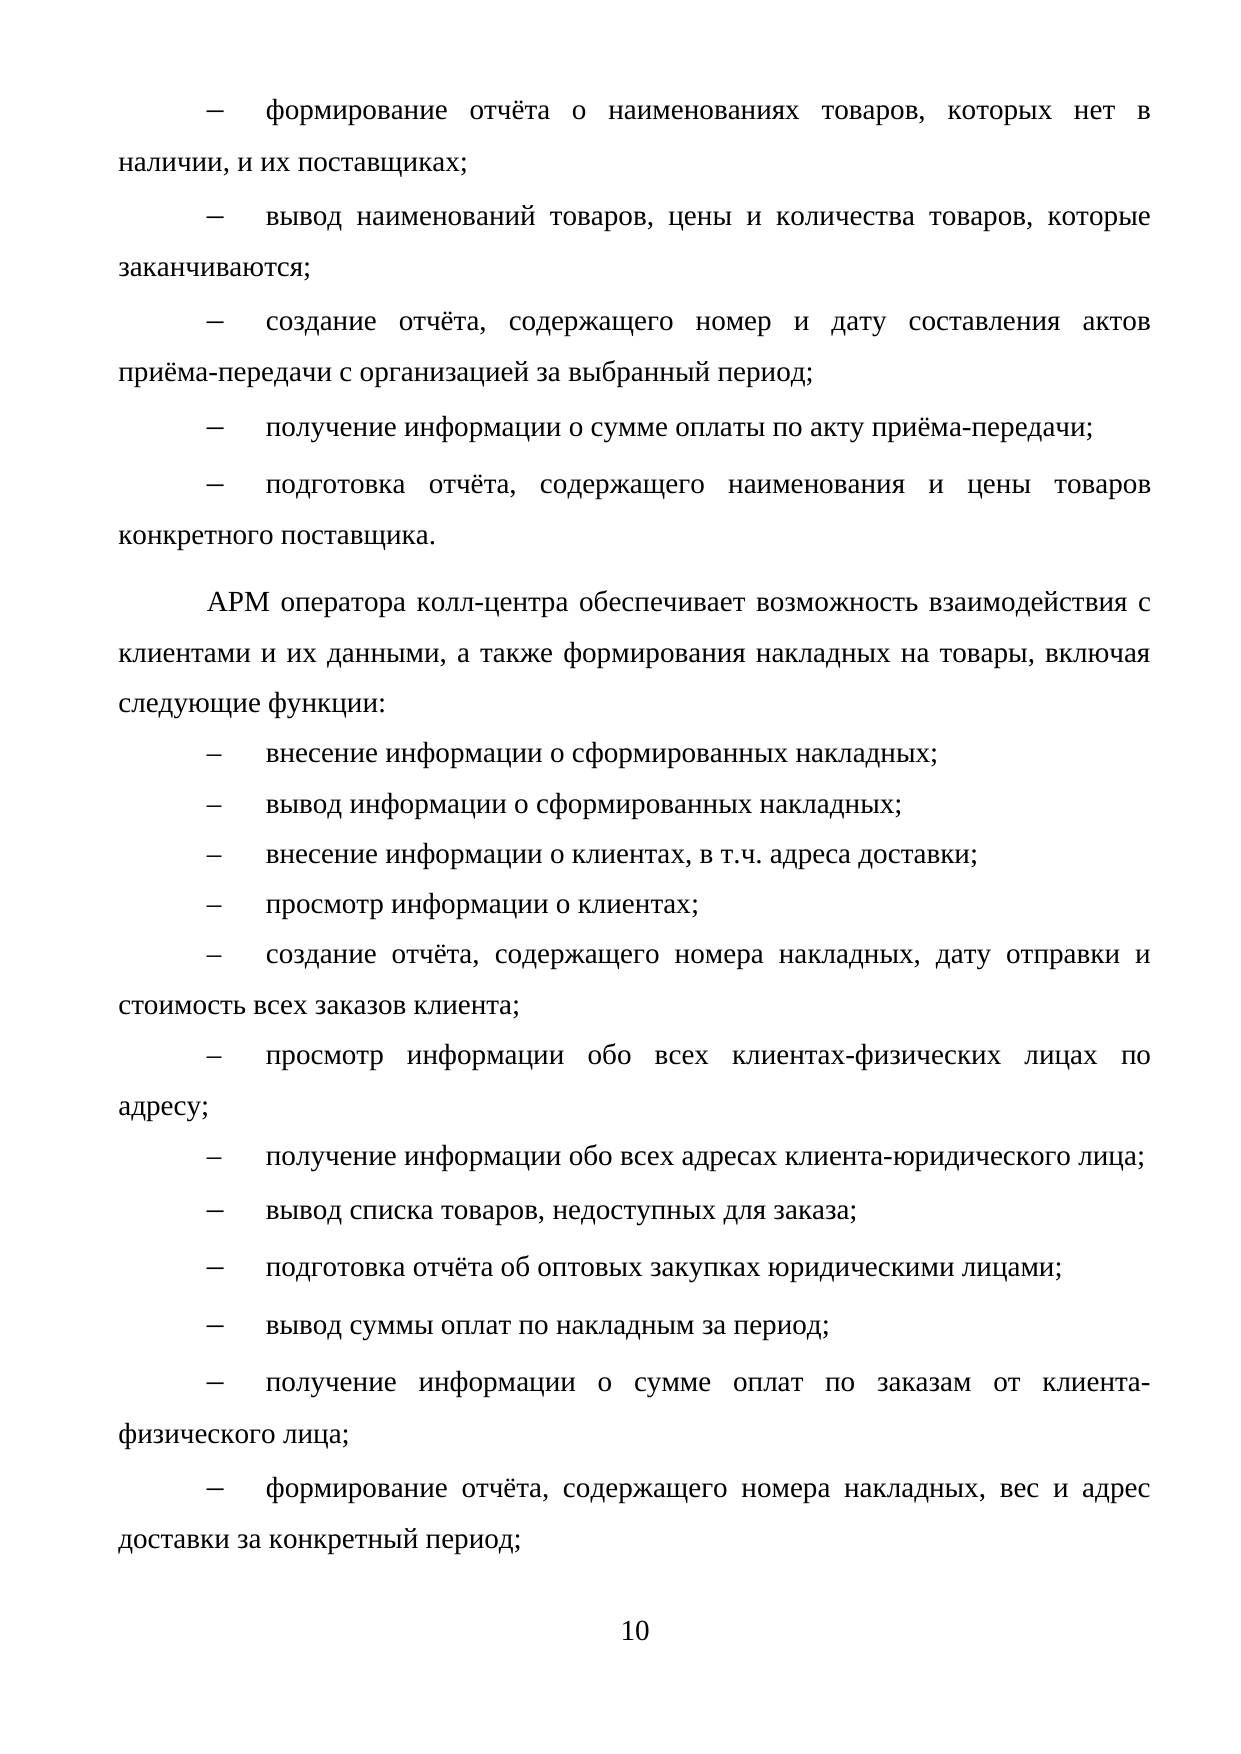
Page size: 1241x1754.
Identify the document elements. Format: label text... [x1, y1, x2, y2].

list вывод наименований товаров, цены и количества товаров, которые заканчиваются; [118, 194, 1152, 283]
list подготовка отчёта, содержащего наименования и цены товаров конкретного поставщика. [118, 462, 1152, 551]
list подготовка отчёта об оптовых закупках юридическими лицами; [118, 1246, 1152, 1284]
list получение информации обо всех адресах клиента-юридического лица; [118, 1138, 1152, 1171]
list вывод списка товаров, недоступных для заказа; [118, 1188, 1152, 1227]
list внесение информации о сформированных накладных; [118, 735, 1152, 769]
list получение информации о сумме оплаты по акту приёма-передачи; [118, 405, 1152, 443]
list просмотр информации обо всех клиентах-физических лицах по адресу; [118, 1037, 1152, 1121]
list создание отчёта, содержащего номер и дату составления актов приёма-передачи с организацией за выбранный период; [118, 299, 1152, 388]
list внесение информации о клиентах, в т.ч. адреса доставки; [118, 836, 1152, 869]
list вывод суммы оплат по накладным за период; [118, 1303, 1152, 1342]
list создание отчёта, содержащего номера накладных, дату отправки и стоимость всех заказов клиента; [118, 937, 1152, 1021]
list получение информации о сумме оплат по заказам от клиента-физического лица; [118, 1361, 1152, 1449]
list просмотр информации о клиентах; [118, 886, 1152, 920]
list формирование отчёта о наименованиях товаров, которых нет в наличии, и их поставщиках; [118, 89, 1152, 177]
list вывод информации о сформированных накладных; [118, 786, 1152, 819]
text АРМ оператора колл-центра обеспечивает возможность взаимодействия с клиентами и их данными, а также формирования накладных на товары, включая следующие функции: [118, 584, 1152, 719]
list формирование отчёта, содержащего номера накладных, вес и адрес доставки за конкретный период; [118, 1466, 1152, 1555]
